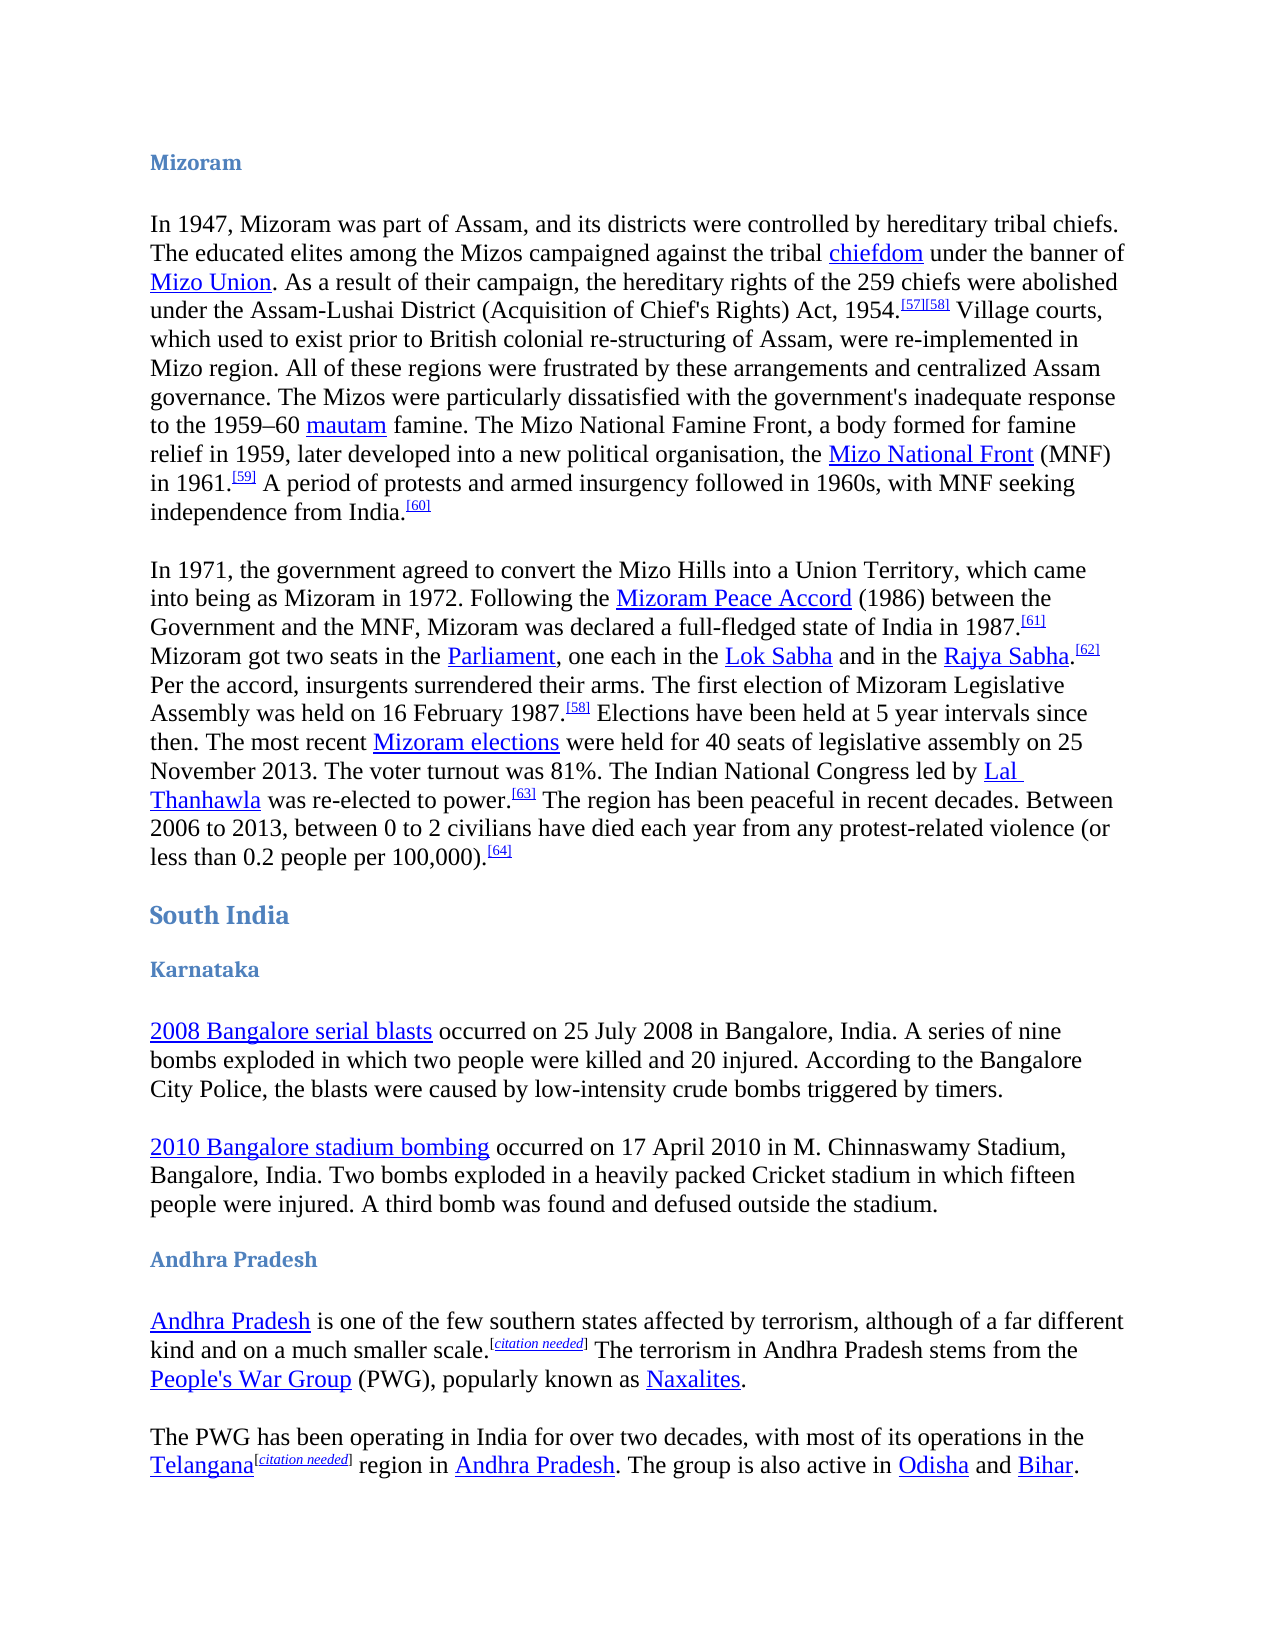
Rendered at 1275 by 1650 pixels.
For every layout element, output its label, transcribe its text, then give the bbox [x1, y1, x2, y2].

subtitle Andhra Pradesh [150, 1247, 1125, 1273]
text 2008 Bangalore serial blasts occurred on 25 July 2008 in Bangalore, India. A series of nine bombs exploded in which two people were killed and 20 injured. According to the Bangalore City Police, the blasts were caused by low-intensity crude bombs triggered by timers. [150, 1016, 1125, 1102]
text In 1947, Mizoram was part of Assam, and its districts were controlled by hereditary tribal chiefs. The educated elites among the Mizos campaigned against the tribal chiefdom under the banner of Mizo Union. As a result of their campaign, the hereditary rights of the 259 chiefs were abolished under the Assam-Lushai District (Acquisition of Chief's Rights) Act, 1954.[57][58] Village courts, which used to exist prior to British colonial re-structuring of Assam, were re-implemented in Mizo region. All of these regions were frustrated by these arrangements and centralized Assam governance. The Mizos were particularly dissatisfied with the government's inadequate response to the 1959–60 mautam famine. The Mizo National Famine Front, a body formed for famine relief in 1959, later developed into a new political organisation, the Mizo National Front (MNF) in 1961.[59] A period of protests and armed insurgency followed in 1960s, with MNF seeking independence from India.[60] [150, 209, 1125, 526]
subtitle South India [150, 900, 1125, 931]
text 2010 Bangalore stadium bombing occurred on 17 April 2010 in M. Chinnaswamy Stadium, Bangalore, India. Two bombs exploded in a heavily packed Cricket stadium in which fifteen people were injured. A third bomb was found and defused outside the stadium. [150, 1132, 1125, 1218]
text Andhra Pradesh is one of the few southern states affected by terrorism, although of a far different kind and on a much smaller scale.[citation needed] The terrorism in Andhra Pradesh stems from the People's War Group (PWG), popularly known as Naxalites. [150, 1306, 1125, 1393]
subtitle Mizoram [150, 150, 1125, 176]
subtitle Karnataka [150, 957, 1125, 983]
text In 1971, the government agreed to convert the Mizo Hills into a Union Territory, which came into being as Mizoram in 1972. Following the Mizoram Peace Accord (1986) between the Government and the MNF, Mizoram was declared a full-fledged state of India in 1987.[61] Mizoram got two seats in the Parliament, one each in the Lok Sabha and in the Rajya Sabha.[62] Per the accord, insurgents surrendered their arms. The first election of Mizoram Legislative Assembly was held on 16 February 1987.[58] Elections have been held at 5 year intervals since then. The most recent Mizoram elections were held for 40 seats of legislative assembly on 25 November 2013. The voter turnout was 81%. The Indian National Congress led by Lal Thanhawla was re-elected to power.[63] The region has been peaceful in recent decades. Between 2006 to 2013, between 0 to 2 civilians have died each year from any protest-related violence (or less than 0.2 people per 100,000).[64] [150, 555, 1125, 871]
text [150, 1422, 1125, 1479]
